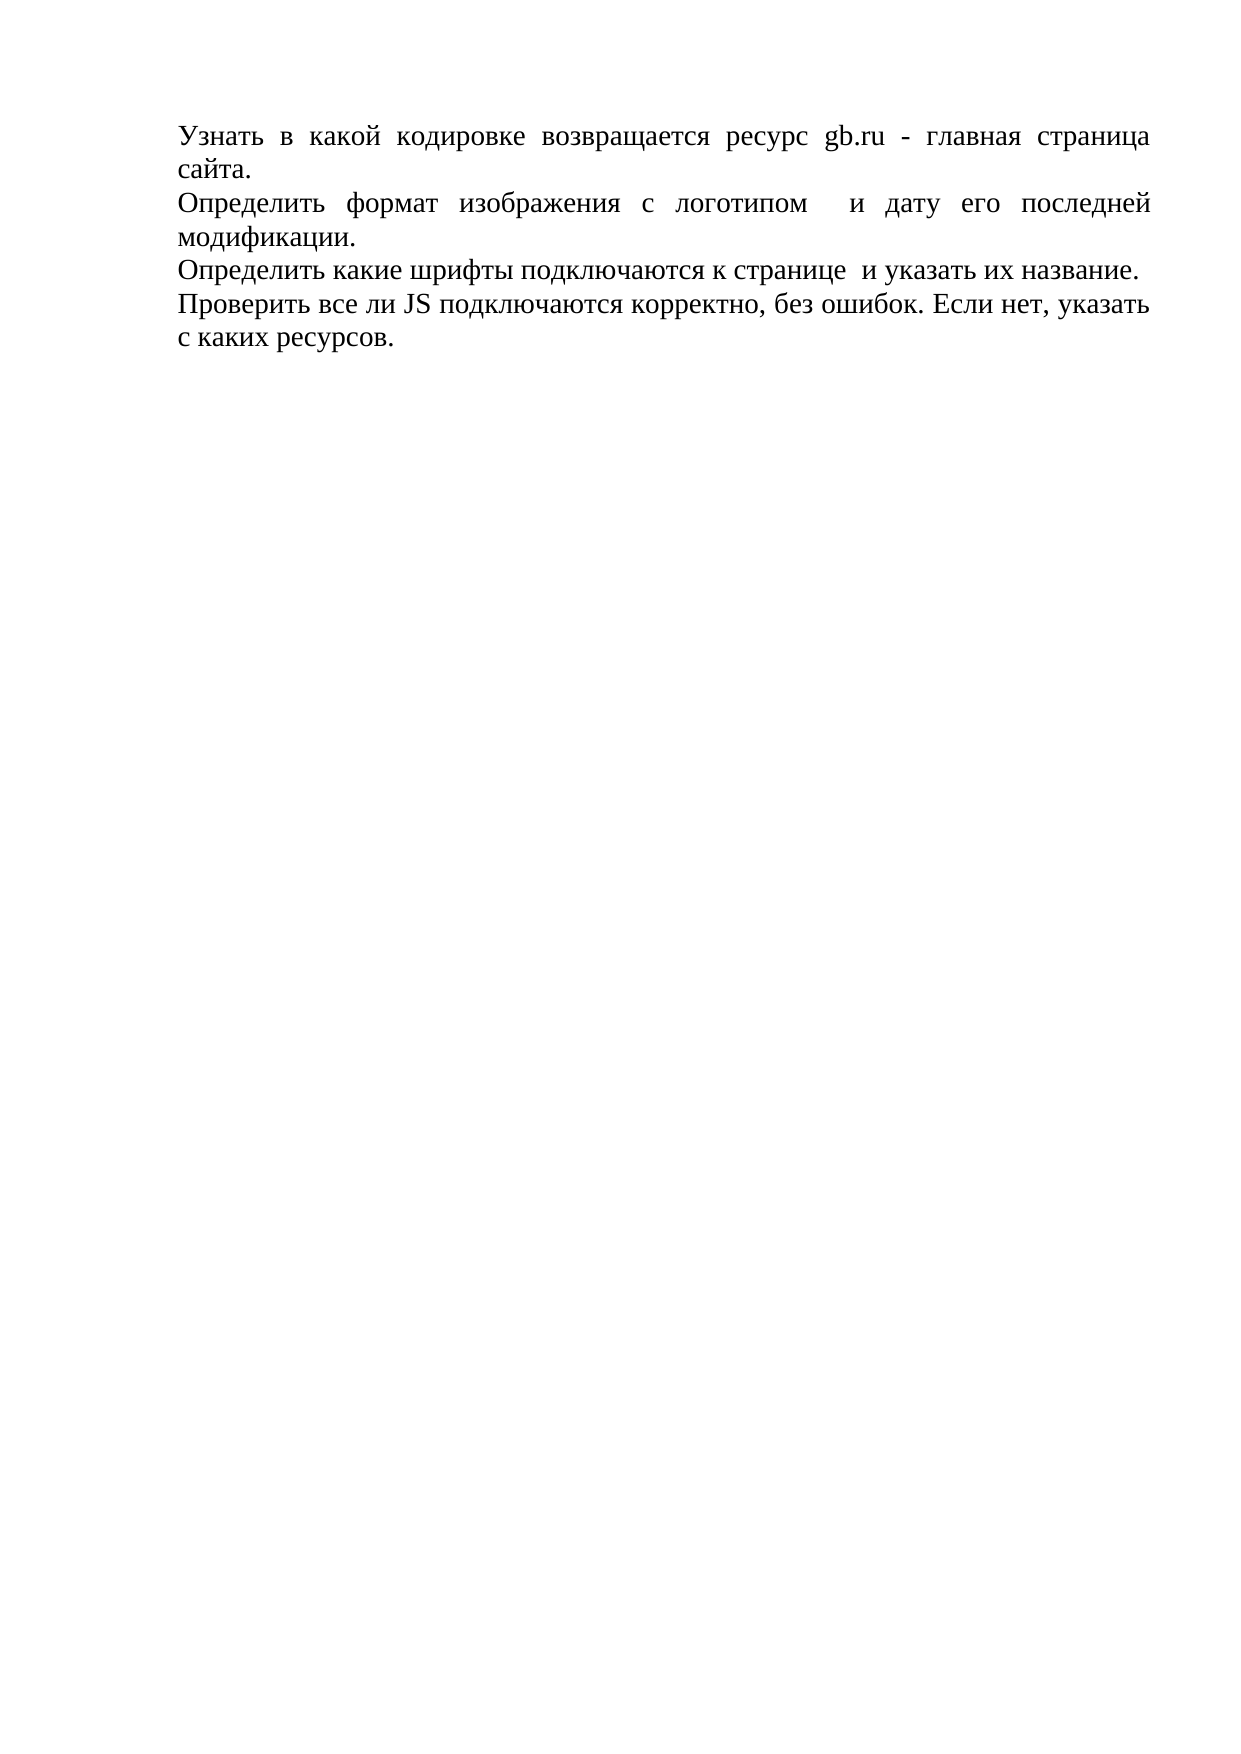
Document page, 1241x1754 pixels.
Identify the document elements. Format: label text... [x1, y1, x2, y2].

text Определить какие шрифты подключаются к странице и указать их название. [177, 252, 1152, 286]
text Определить формат изображения с логотипом и дату его последней модификации. [177, 185, 1152, 252]
text Узнать в какой кодировке возвращается ресурс gb.ru - главная страница сайта. [177, 118, 1152, 185]
text Проверить все ли JS подключаются корректно, без ошибок. Если нет, указать с каких ресурсов. [177, 286, 1152, 353]
